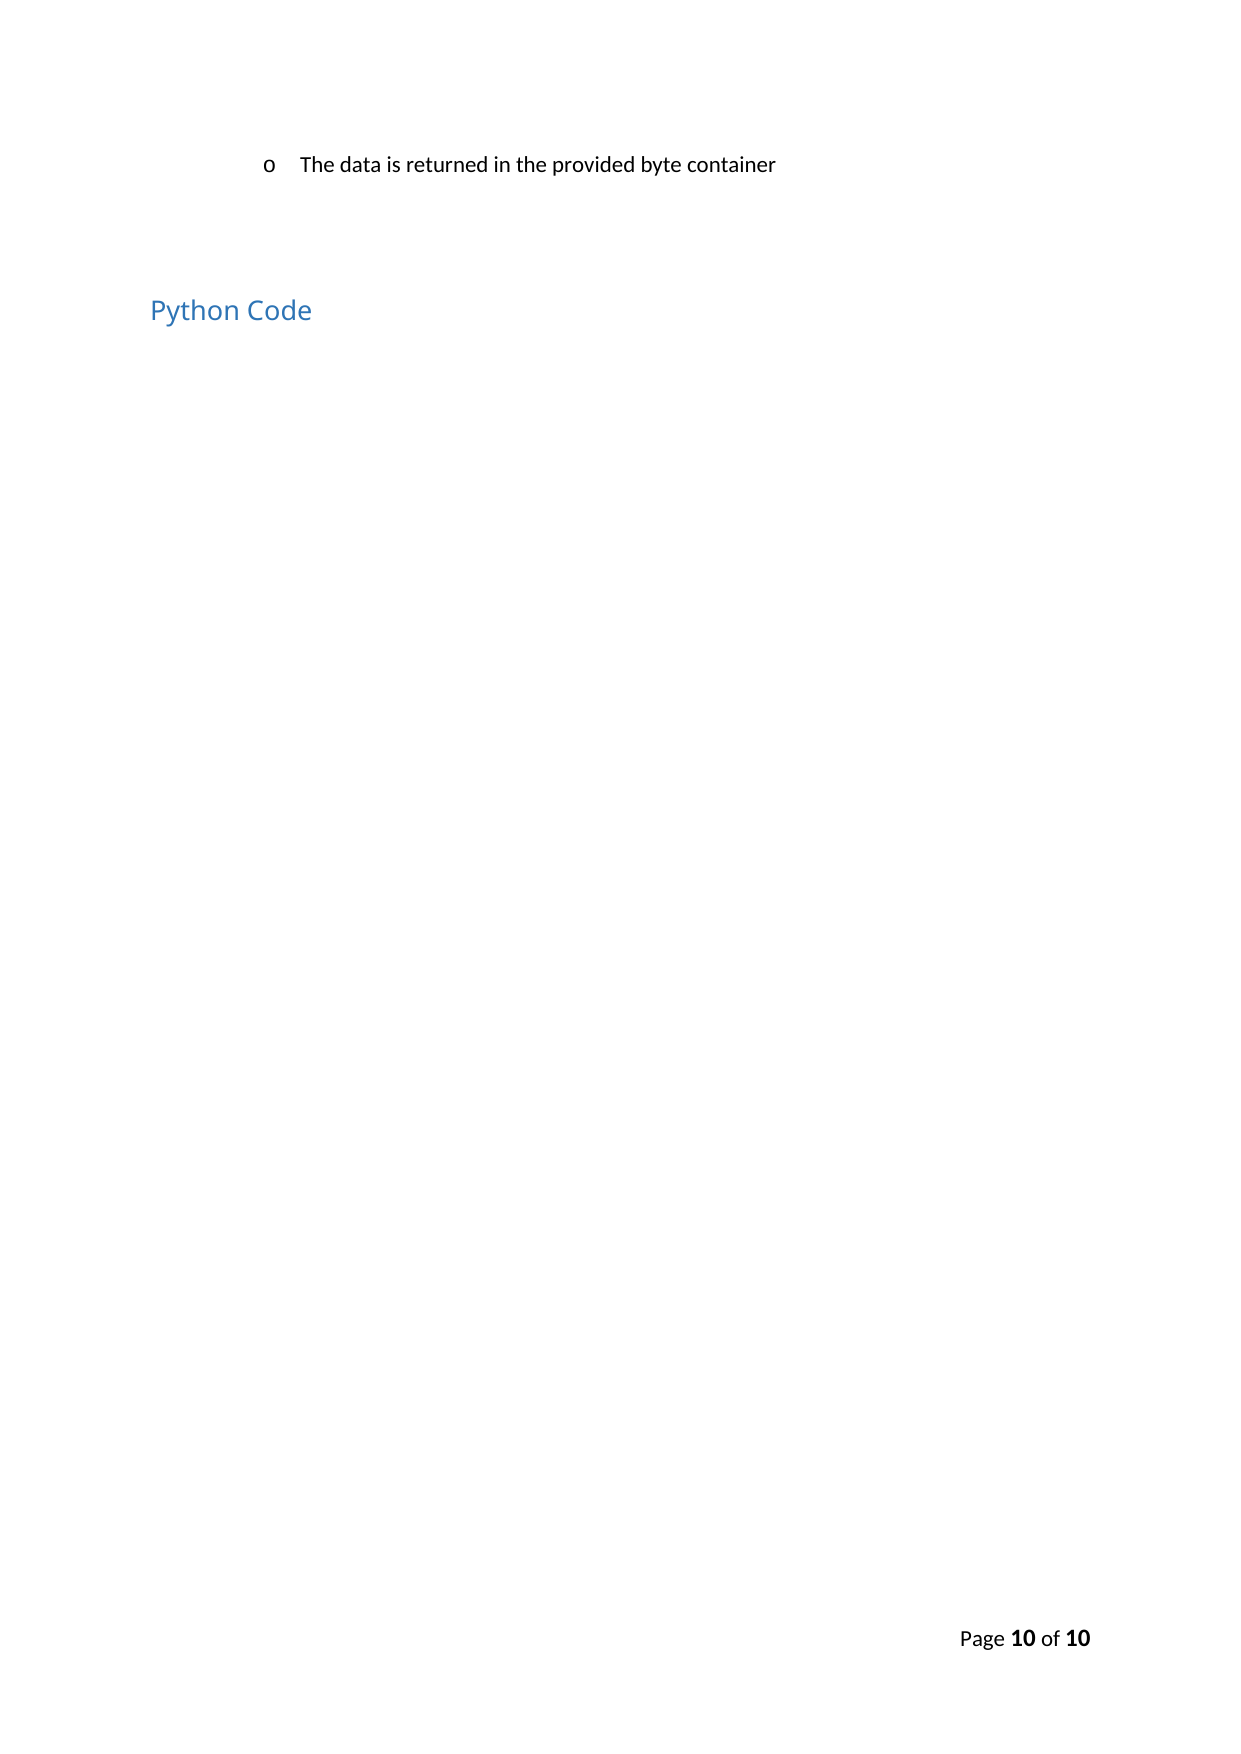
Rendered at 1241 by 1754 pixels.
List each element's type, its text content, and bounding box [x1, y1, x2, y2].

subtitle Python Code [150, 292, 1090, 329]
list The data is returned in the provided byte container [262, 150, 1090, 179]
